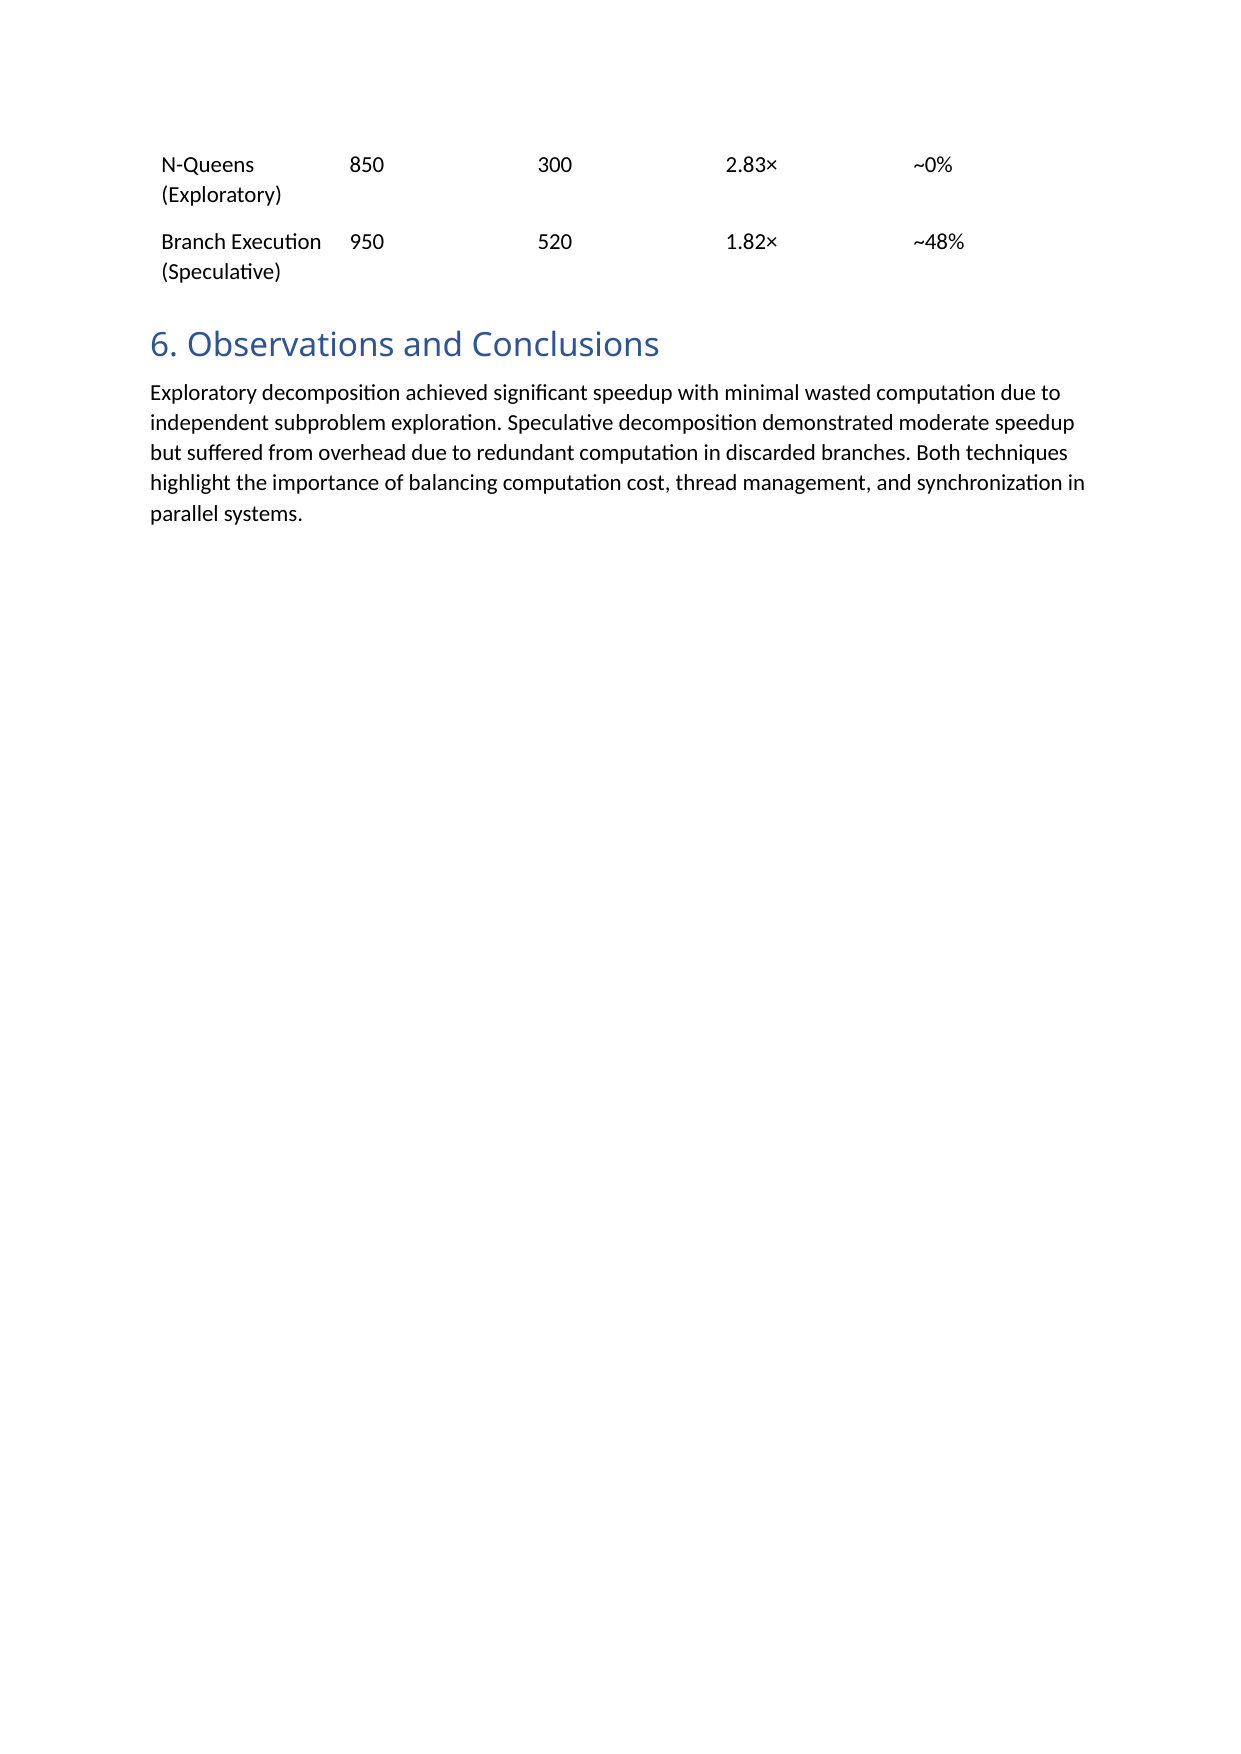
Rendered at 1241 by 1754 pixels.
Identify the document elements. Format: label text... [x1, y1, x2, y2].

table_cell 520 [526, 227, 714, 304]
table_cell 2.83× [714, 150, 902, 227]
text Exploratory decomposition achieved significant speedup with minimal wasted computation due to independent subproblem exploration. Speculative decomposition demonstrated moderate speedup but suffered from overhead due to redundant computation in discarded branches. Both techniques highlight the importance of balancing computation cost, thread management, and synchronization in parallel systems. [150, 378, 1090, 527]
table_cell ~48% [902, 227, 1090, 304]
table_cell 1.82× [714, 227, 902, 304]
table_cell 950 [338, 227, 526, 304]
subtitle 6. Observations and Conclusions [150, 321, 1090, 366]
table_cell ~0% [902, 150, 1090, 227]
table_cell N-Queens (Exploratory) [150, 150, 338, 227]
table_cell 850 [338, 150, 526, 227]
table_cell Branch Execution (Speculative) [150, 227, 338, 304]
table_cell 300 [526, 150, 714, 227]
